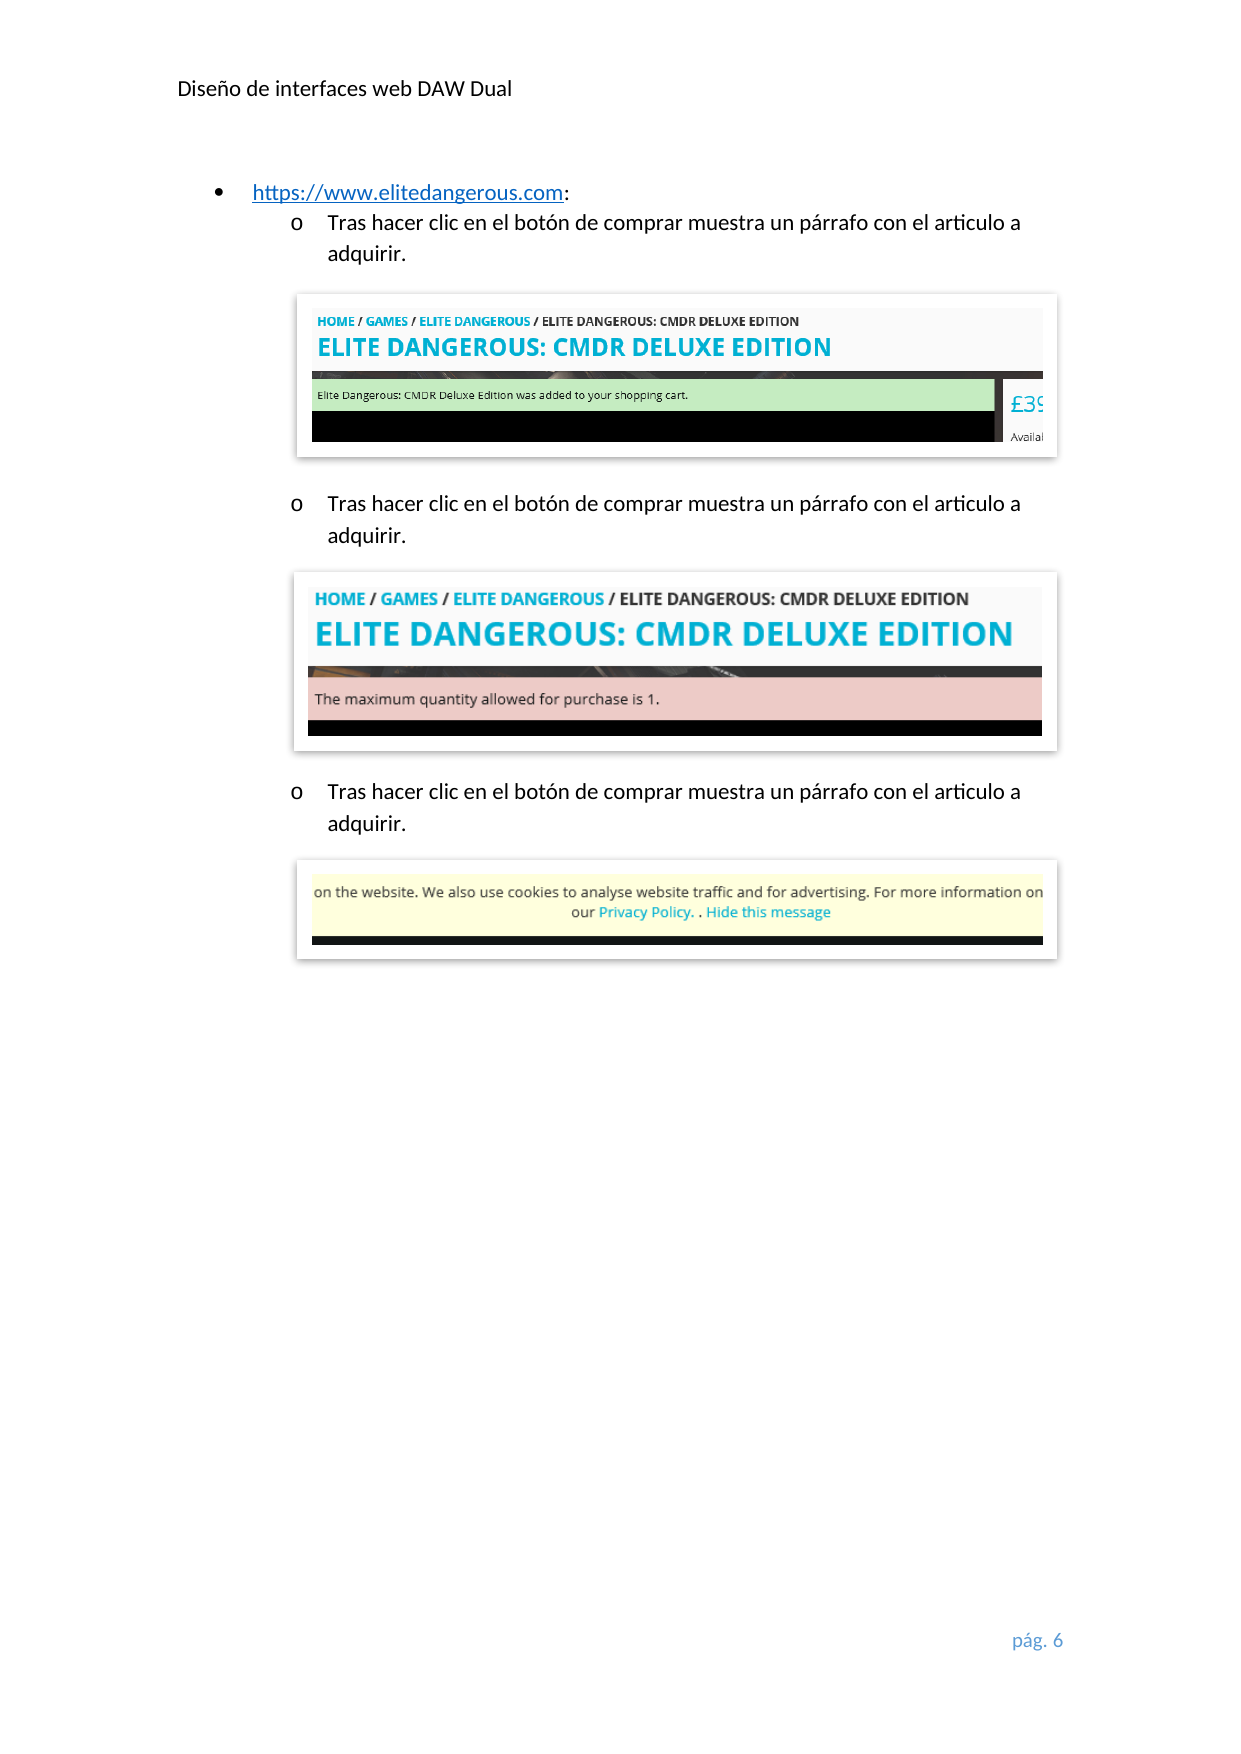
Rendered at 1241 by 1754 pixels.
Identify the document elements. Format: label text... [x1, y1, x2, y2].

list https://www.elitedangerous.com: [215, 178, 1063, 206]
list Tras hacer clic en el botón de comprar muestra un párrafo con el articulo a adquirir. [290, 777, 1063, 837]
picture [308, 587, 1042, 736]
picture [312, 874, 1043, 945]
list Tras hacer clic en el botón de comprar muestra un párrafo con el articulo a adquirir. [290, 489, 1063, 549]
list Tras hacer clic en el botón de comprar muestra un párrafo con el articulo a adquirir. [290, 208, 1063, 267]
picture [312, 308, 1043, 442]
